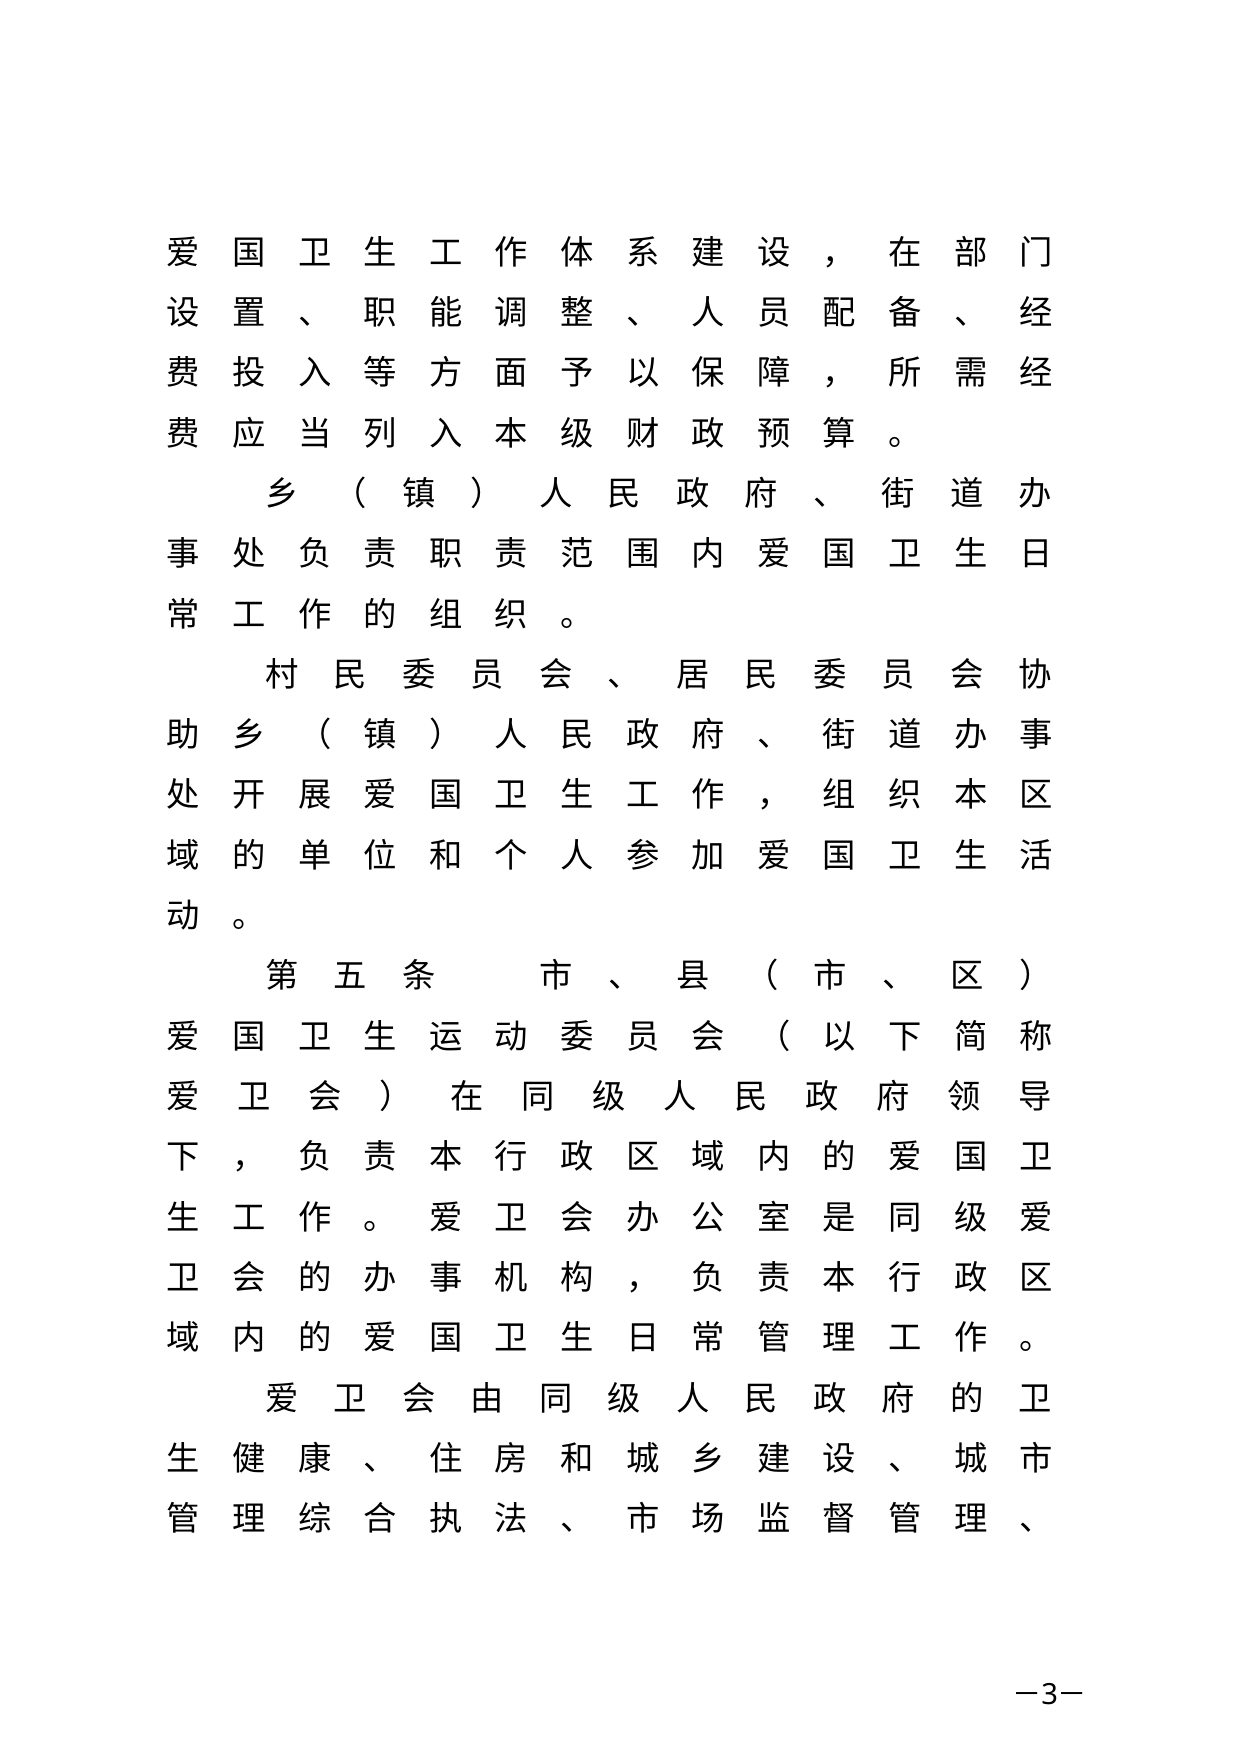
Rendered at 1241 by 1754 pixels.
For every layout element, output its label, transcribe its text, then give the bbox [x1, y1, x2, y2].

text 第五条 市、县（市、区）爱国卫生运动委员会（以下简称爱卫会）在同级人民政府领导下，负责本行政区域内的爱国卫生工作。爱卫会办公室是同级爱卫会的办事机构，负责本行政区域内的爱国卫生日常管理工作。 [167, 943, 1085, 1365]
text 村民委员会、居民委员会协助乡（镇）人民政府、街道办事处开展爱国卫生工作，组织本区域的单位和个人参加爱国卫生活动。 [167, 642, 1085, 943]
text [167, 1365, 1085, 1546]
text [167, 219, 1085, 461]
text 乡（镇）人民政府、街道办事处负责职责范围内爱国卫生日常工作的组织。 [167, 461, 1085, 642]
